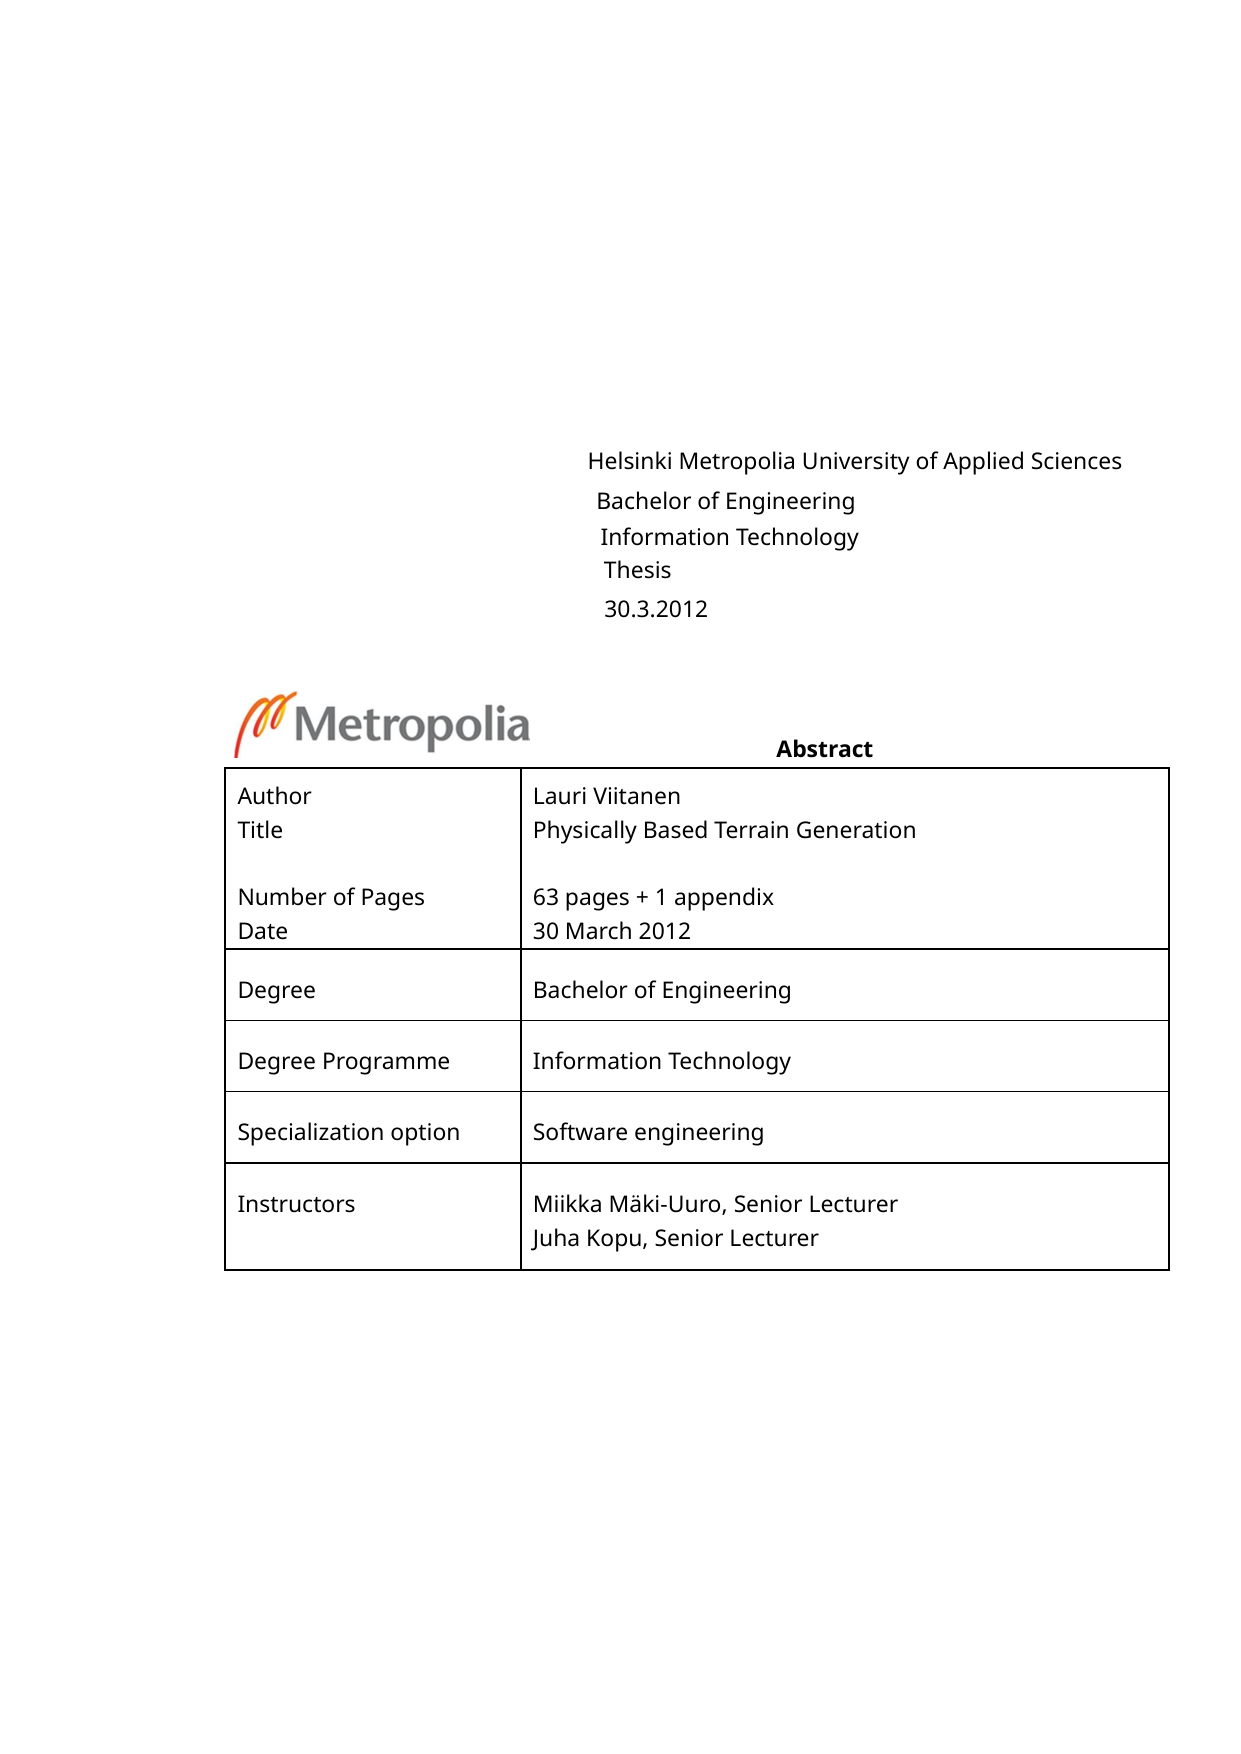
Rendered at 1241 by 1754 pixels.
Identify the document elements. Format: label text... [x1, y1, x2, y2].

table_cell Information Technology [522, 1021, 1168, 1091]
text Information Technology [330, 520, 1129, 552]
table_cell Specialization option [226, 1092, 520, 1162]
text Bachelor of Engineering [234, 485, 1129, 516]
table_cell Bachelor of Engineering [522, 950, 1168, 1019]
table_cell Software engineering [522, 1092, 1168, 1162]
picture [233, 690, 530, 758]
table_header Lauri Viitanen Physically Based Terrain Generation 63 pages + 1 appendix 30 March 2012 [522, 769, 1168, 948]
text Thesis [234, 554, 1129, 585]
text 30.3.2012 [234, 593, 1129, 625]
table_cell Instructors [226, 1164, 520, 1269]
table_header Author Title Number of Pages Date [226, 769, 520, 948]
table_cell Degree Programme [226, 1021, 520, 1091]
table_cell Degree [226, 950, 520, 1019]
text Helsinki Metropolia University of Applied Sciences [234, 445, 1129, 476]
table_cell Miikka Mäki-Uuro, Senior Lecturer Juha Kopu, Senior Lecturer [522, 1164, 1168, 1269]
